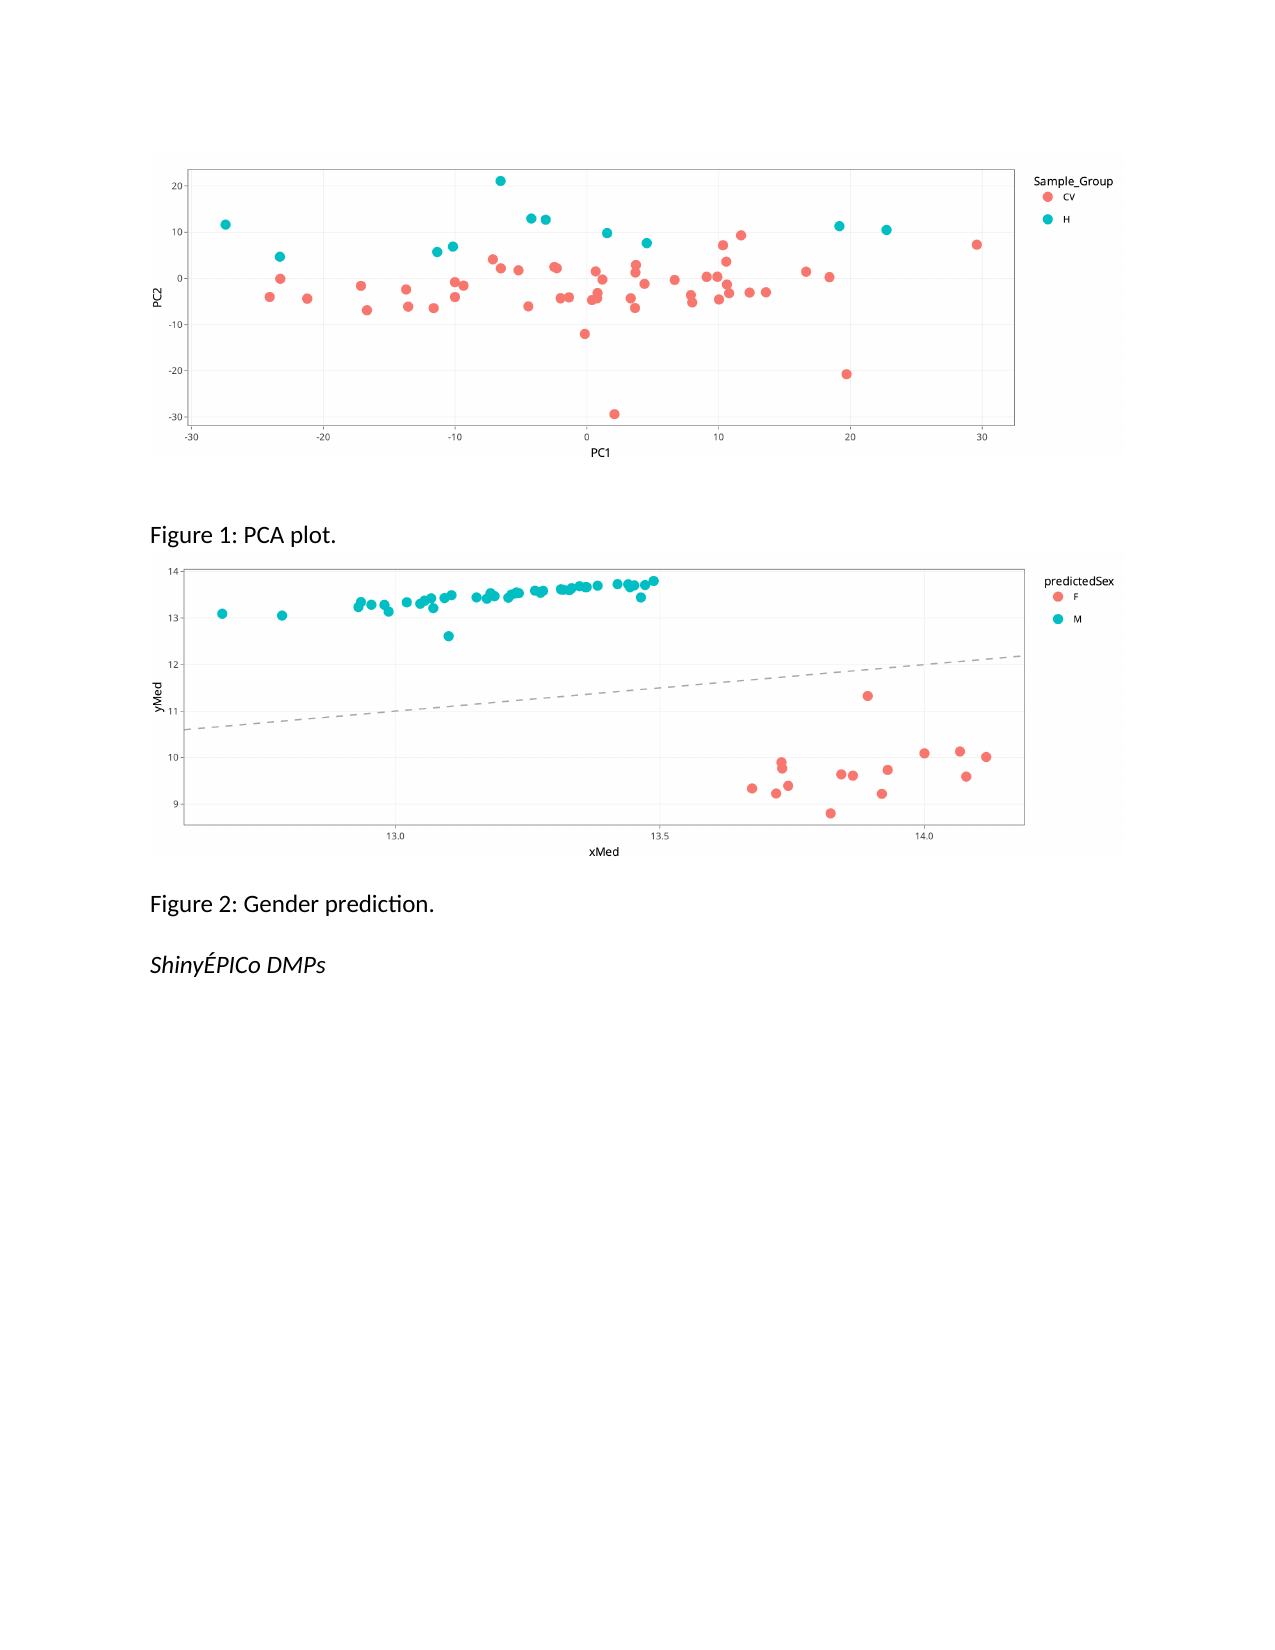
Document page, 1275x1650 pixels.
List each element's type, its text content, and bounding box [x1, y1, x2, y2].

text Figure 1: PCA plot. [150, 519, 1125, 549]
picture [150, 549, 1125, 858]
text ShinyÉPICo DMPs [150, 949, 1125, 980]
picture [150, 150, 1125, 459]
text Figure 2: Gender prediction. [150, 888, 1125, 919]
